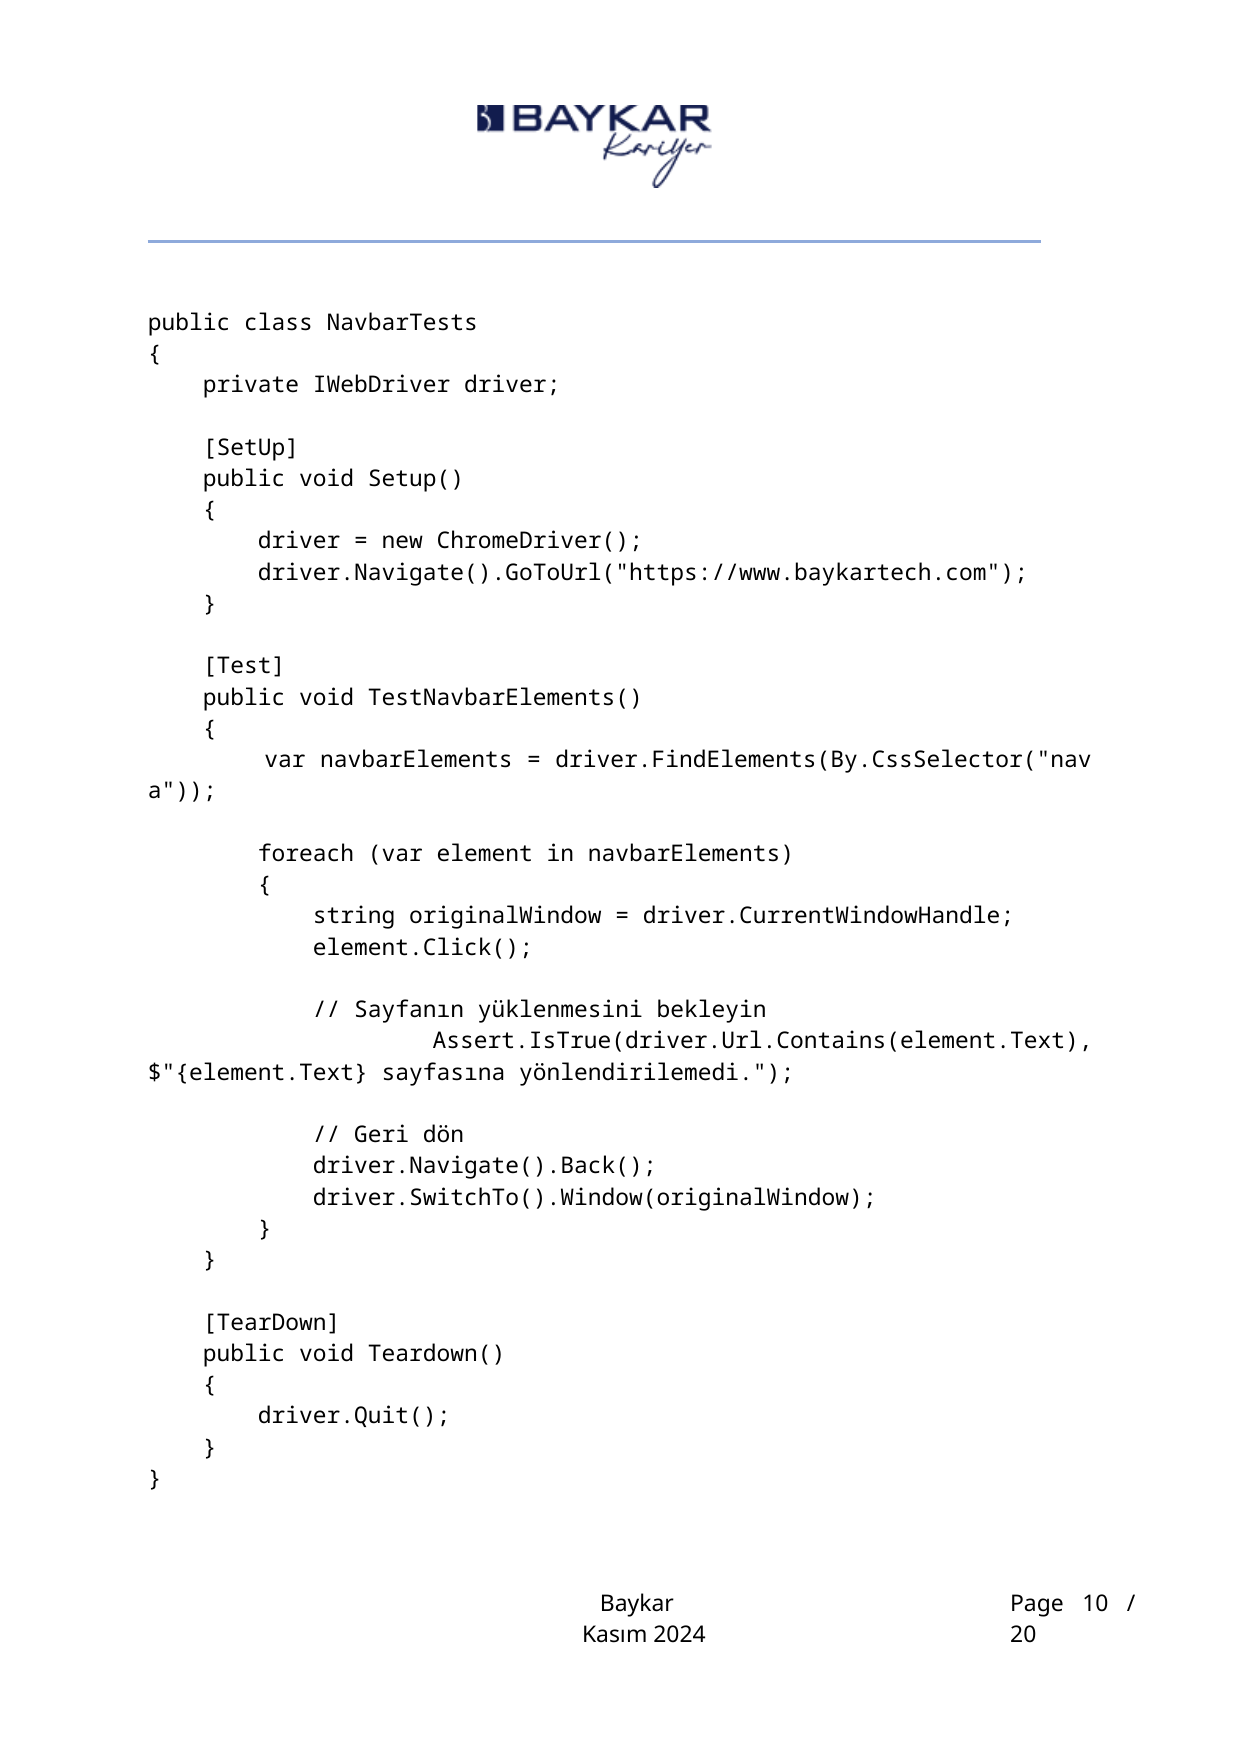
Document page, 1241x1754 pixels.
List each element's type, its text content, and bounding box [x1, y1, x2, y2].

text public void Setup() [148, 462, 1093, 493]
text foreach (var element in navbarElements) [148, 837, 1093, 868]
text } [148, 1212, 1093, 1243]
text // Sayfanın yüklenmesini bekleyin [148, 993, 1093, 1024]
text } [148, 587, 1093, 618]
text [Test] [148, 649, 1093, 681]
text } [148, 1243, 1093, 1274]
text } [148, 1431, 1093, 1462]
text [TearDown] [148, 1306, 1093, 1337]
text public void Teardown() [148, 1337, 1093, 1368]
text [SetUp] [148, 431, 1093, 462]
text element.Click(); [148, 931, 1093, 962]
text driver = new ChromeDriver(); [148, 524, 1093, 556]
text var navbarElements = driver.FindElements(By.CssSelector("nav a")); [148, 743, 1093, 806]
text private IWebDriver driver; [148, 368, 1093, 399]
text { [148, 868, 1093, 899]
picture [477, 105, 712, 188]
text driver.Navigate().GoToUrl("https://www.baykartech.com"); [148, 556, 1093, 587]
text driver.SwitchTo().Window(originalWindow); [148, 1181, 1093, 1212]
text Assert.IsTrue(driver.Url.Contains(element.Text), $"{element.Text} sayfasına yönlendirilemedi."); [148, 1024, 1093, 1087]
text // Geri dön [148, 1118, 1093, 1149]
text { [148, 712, 1093, 743]
text string originalWindow = driver.CurrentWindowHandle; [148, 899, 1093, 931]
text { [148, 1368, 1093, 1399]
text } [148, 1462, 1093, 1493]
text public class NavbarTests [148, 306, 1093, 337]
text public void TestNavbarElements() [148, 681, 1093, 712]
text { [148, 337, 1093, 368]
text driver.Navigate().Back(); [148, 1149, 1093, 1181]
text { [148, 493, 1093, 524]
text driver.Quit(); [148, 1399, 1093, 1431]
